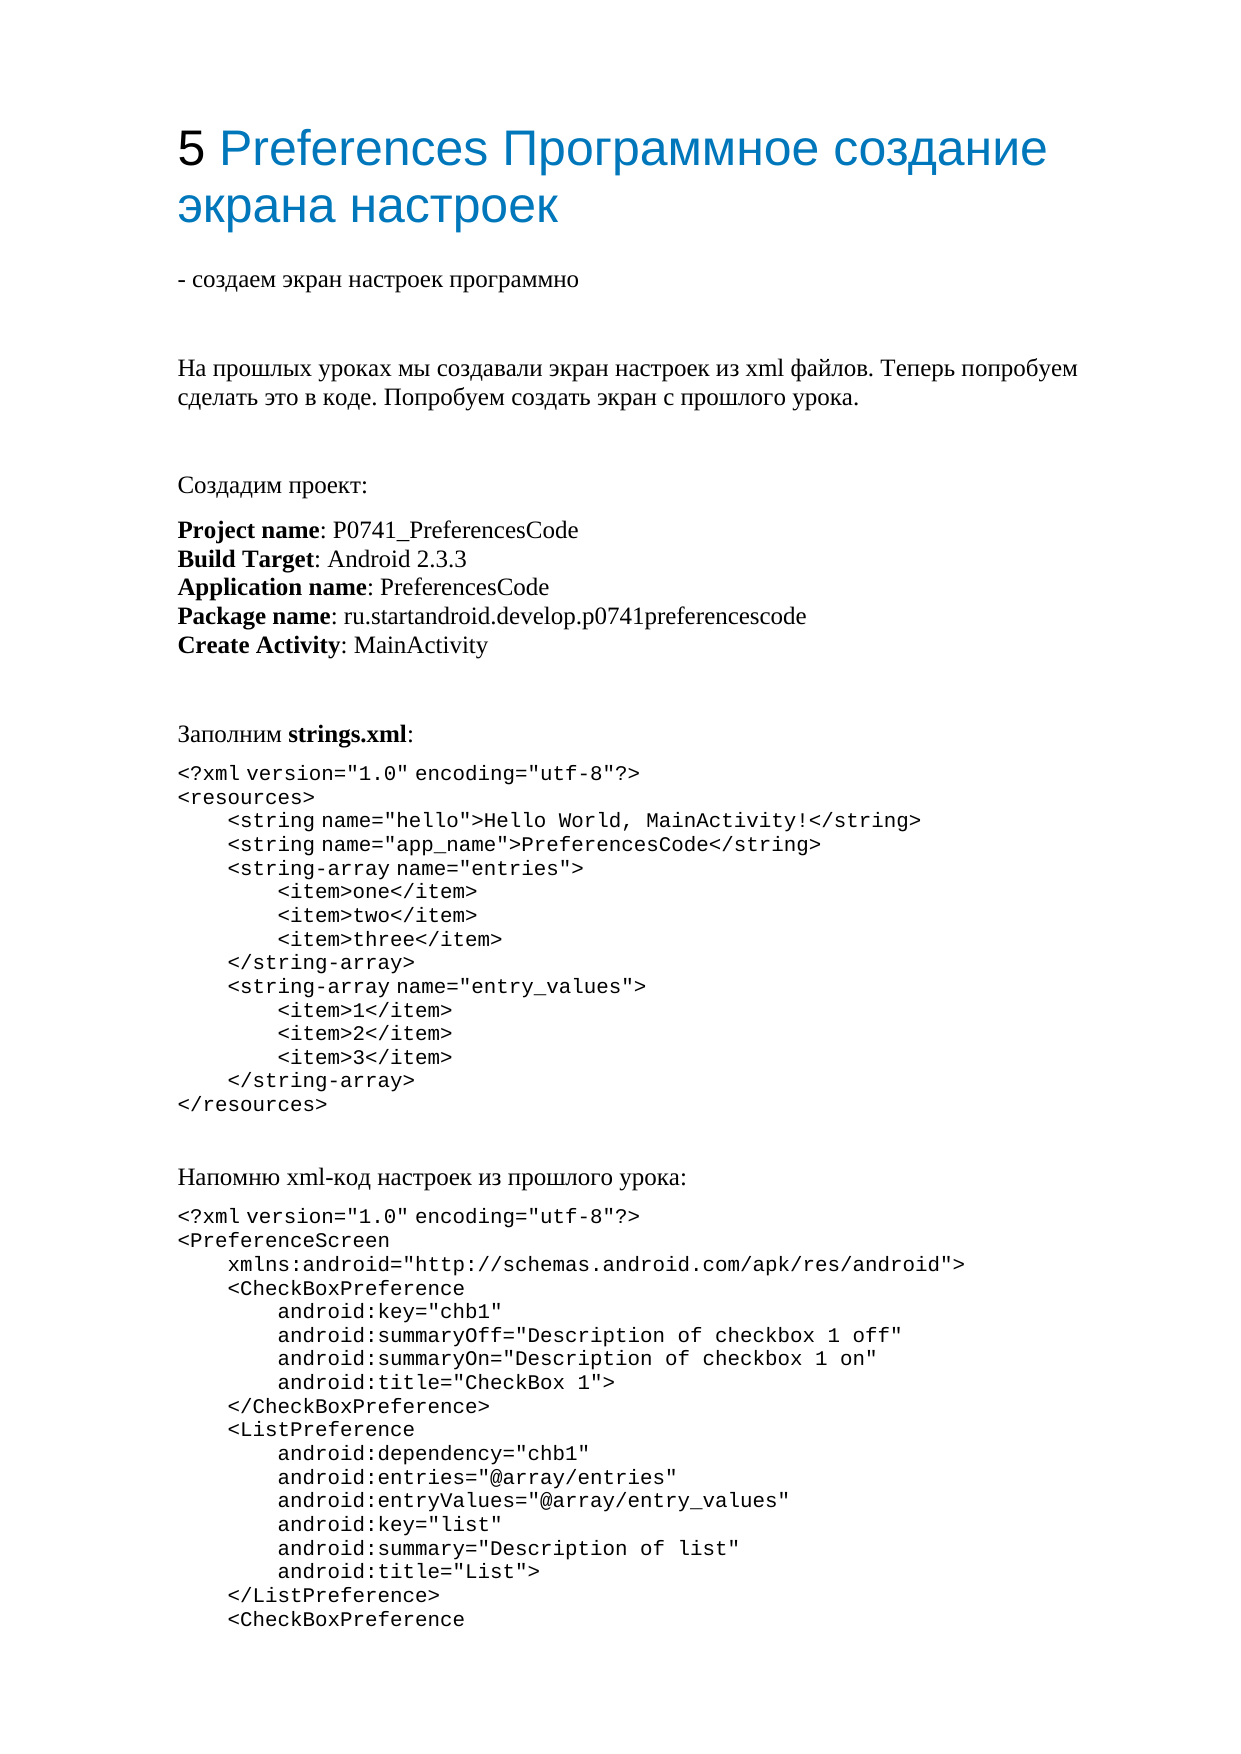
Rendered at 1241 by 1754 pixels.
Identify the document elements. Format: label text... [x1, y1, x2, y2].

text На прошлых уроках мы создавали экран настроек из xml файлов. Теперь попробуем сделать это в коде. Попробуем создать экран с прошлого урока. [177, 353, 1152, 411]
text Заполним strings.xml: [177, 719, 1152, 747]
text - создаем экран настроек программно [177, 264, 1152, 293]
text Project name: P0741_PreferencesCode Build Target: Android 2.3.3 Application name: PreferencesCode Package name: ru.startandroid.develop.p0741preferencescode Create Activity: MainActivity [177, 515, 1152, 659]
text 5 Preferences Программное создание экрана настроек [177, 118, 1152, 233]
text Создадим проект: [177, 471, 1152, 499]
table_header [177, 1207, 1240, 1632]
text Напомню xml-код настроек из прошлого урока: [177, 1162, 1152, 1191]
table_header <?xml version="1.0" encoding="utf-8"?> <resources> <string name="hello">Hello World, MainActivity!</string> <string name="app_name">PreferencesCode</string> <string-array name="entries"> <item>one</item> <item>two</item> <item>three</item> </string-array> <string-array name="entry_values"> <item>1</item> <item>2</item> <item>3</item> </string-array> </resources> [177, 763, 1240, 1118]
